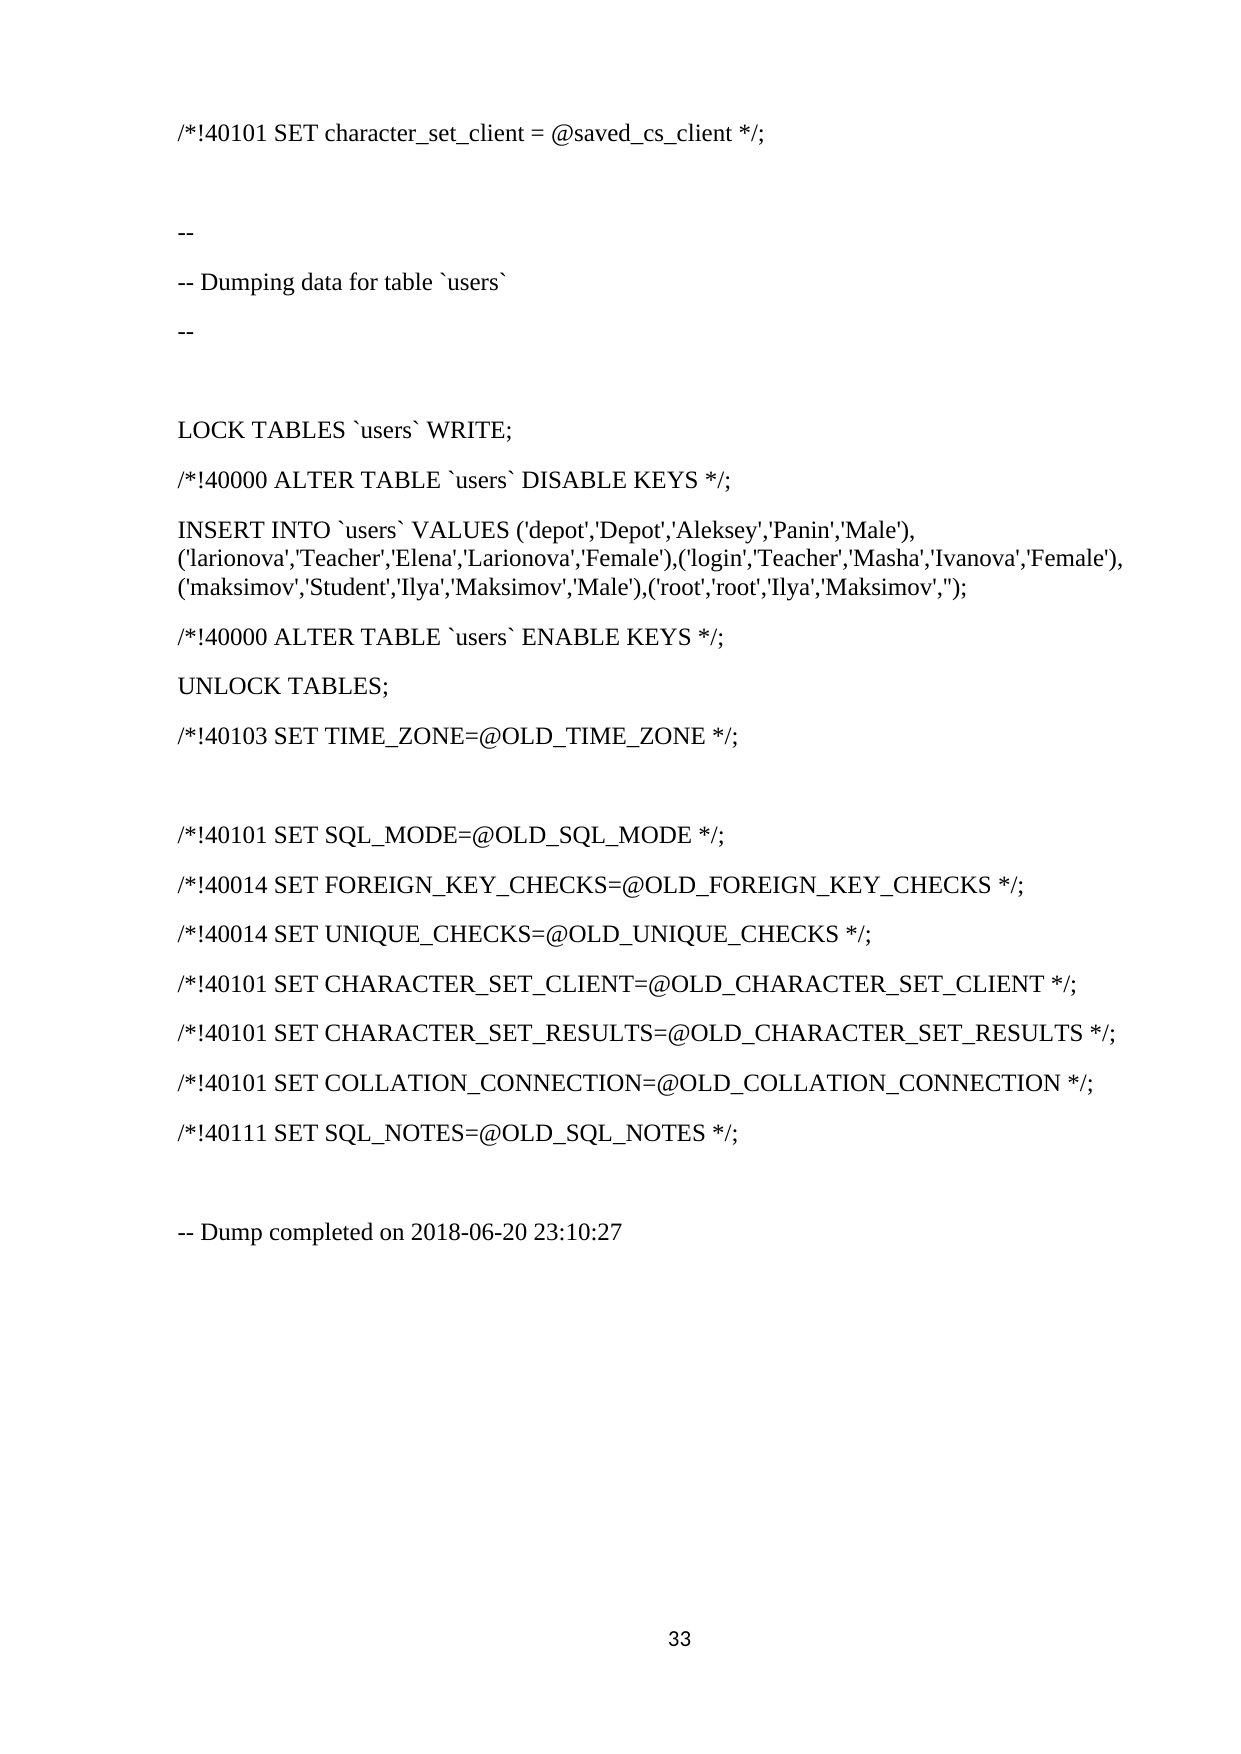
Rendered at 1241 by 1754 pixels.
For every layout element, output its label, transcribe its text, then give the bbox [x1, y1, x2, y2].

text -- Dumping data for table `users` [177, 267, 1181, 296]
text -- [177, 316, 1181, 345]
text /*!40000 ALTER TABLE `users` ENABLE KEYS */; [177, 622, 1181, 651]
text -- Dump completed on 2018-06-20 23:10:27 [177, 1217, 1181, 1246]
text /*!40101 SET CHARACTER_SET_CLIENT=@OLD_CHARACTER_SET_CLIENT */; [177, 969, 1181, 998]
text LOCK TABLES `users` WRITE; [177, 416, 1181, 444]
text /*!40014 SET FOREIGN_KEY_CHECKS=@OLD_FOREIGN_KEY_CHECKS */; [177, 870, 1181, 898]
text /*!40101 SET CHARACTER_SET_RESULTS=@OLD_CHARACTER_SET_RESULTS */; [177, 1018, 1181, 1047]
text -- [177, 217, 1181, 246]
text /*!40101 SET SQL_MODE=@OLD_SQL_MODE */; [177, 820, 1181, 849]
text /*!40111 SET SQL_NOTES=@OLD_SQL_NOTES */; [177, 1118, 1181, 1146]
text INSERT INTO `users` VALUES ('depot','Depot','Aleksey','Panin','Male'),('larionova','Teacher','Elena','Larionova','Female'),('login','Teacher','Masha','Ivanova','Female'),('maksimov','Student','Ilya','Maksimov','Male'),('root','root','Ilya','Maksimov',''); [177, 515, 1181, 601]
text /*!40101 SET COLLATION_CONNECTION=@OLD_COLLATION_CONNECTION */; [177, 1068, 1181, 1097]
text /*!40014 SET UNIQUE_CHECKS=@OLD_UNIQUE_CHECKS */; [177, 919, 1181, 948]
text /*!40101 SET character_set_client = @saved_cs_client */; [177, 118, 1181, 147]
text UNLOCK TABLES; [177, 671, 1181, 700]
text /*!40103 SET TIME_ZONE=@OLD_TIME_ZONE */; [177, 721, 1181, 750]
text /*!40000 ALTER TABLE `users` DISABLE KEYS */; [177, 465, 1181, 494]
